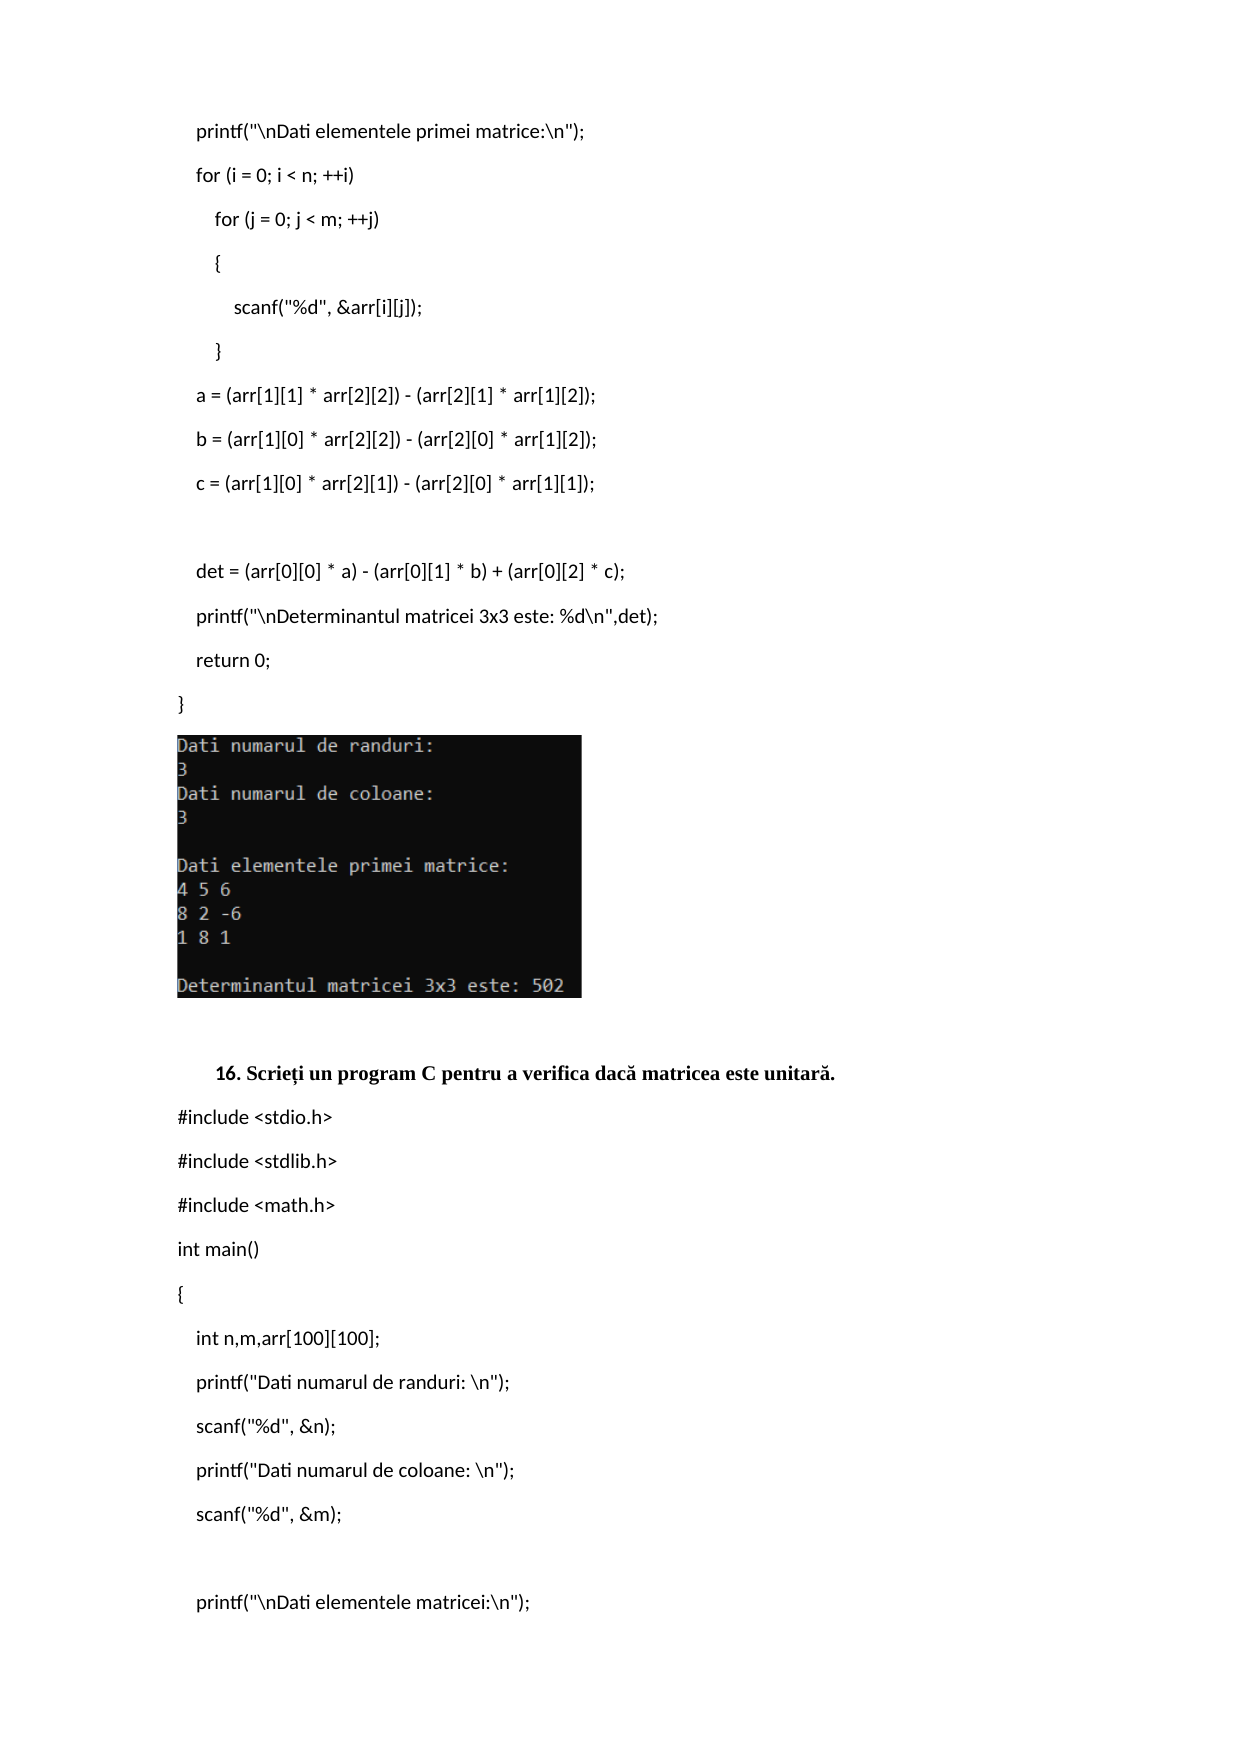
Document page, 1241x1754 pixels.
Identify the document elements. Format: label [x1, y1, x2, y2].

picture [177, 735, 582, 998]
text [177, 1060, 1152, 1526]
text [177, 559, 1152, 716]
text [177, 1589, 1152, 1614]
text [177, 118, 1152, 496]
